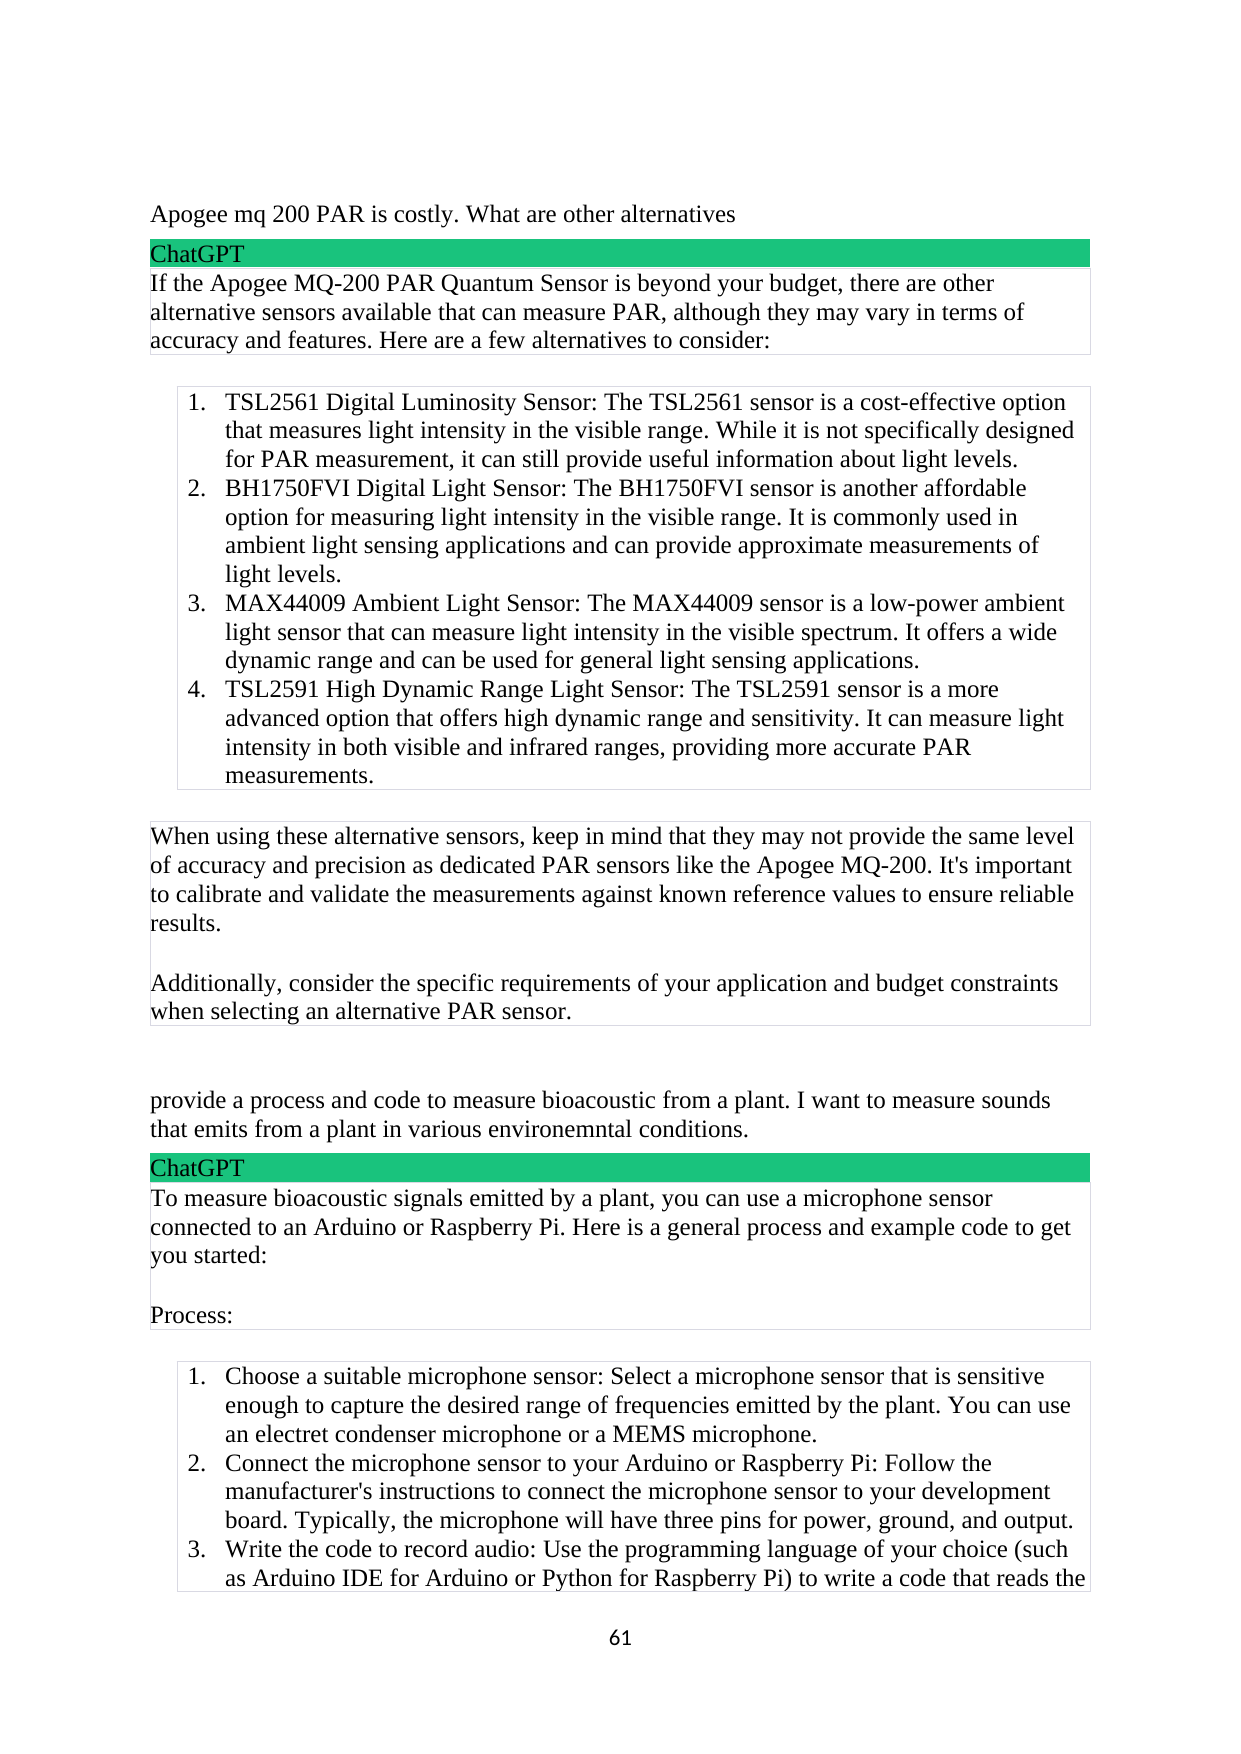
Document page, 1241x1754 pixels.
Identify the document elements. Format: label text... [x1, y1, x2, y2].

list BH1750FVI Digital Light Sensor: The BH1750FVI sensor is another affordable option for measuring light intensity in the visible range. It is commonly used in ambient light sensing applications and can provide approximate measurements of light levels. [178, 472, 1090, 587]
text ChatGPT [150, 1153, 1090, 1182]
list Choose a suitable microphone sensor: Select a microphone sensor that is sensitive enough to capture the desired range of frequencies emitted by the plant. You can use an electret condenser microphone or a MEMS microphone. [178, 1362, 1090, 1447]
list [178, 1533, 1090, 1591]
list MAX44009 Ambient Light Sensor: The MAX44009 sensor is a low-power ambient light sensor that can measure light intensity in the visible spectrum. It offers a wide dynamic range and can be used for general light sensing applications. [178, 587, 1090, 673]
text ChatGPT [150, 239, 1090, 267]
text provide a process and code to measure bioacoustic from a plant. I want to measure sounds that emits from a plant in various environemntal conditions. [150, 1086, 1090, 1143]
text When using these alternative sensors, keep in mind that they may not provide the same level of accuracy and precision as dedicated PAR sensors like the Apogee MQ-200. It's important to calibrate and validate the measurements against known reference values to ensure reliable results. [151, 822, 1090, 936]
text If the Apogee MQ-200 PAR Quantum Sensor is beyond your budget, there are other alternative sensors available that can measure PAR, although they may vary in terms of accuracy and features. Here are a few alternatives to consider: [151, 269, 1090, 354]
list Connect the microphone sensor to your Arduino or Raspberry Pi: Follow the manufacturer's instructions to connect the microphone sensor to your development board. Typically, the microphone will have three pins for power, ground, and output. [178, 1447, 1090, 1533]
text To measure bioacoustic signals emitted by a plant, you can use a microphone sensor connected to an Arduino or Raspberry Pi. Here is a general process and example code to get you started: [151, 1183, 1090, 1269]
list TSL2591 High Dynamic Range Light Sensor: The TSL2591 sensor is a more advanced option that offers high dynamic range and sensitivity. It can measure light intensity in both visible and infrared ranges, providing more accurate PAR measurements. [178, 673, 1090, 789]
text Process: [151, 1300, 1090, 1329]
list TSL2561 Digital Luminosity Sensor: The TSL2561 sensor is a cost-effective option that measures light intensity in the visible range. While it is not specifically designed for PAR measurement, it can still provide useful information about light levels. [178, 387, 1090, 472]
text Apogee mq 200 PAR is costly. What are other alternatives [150, 199, 1090, 228]
text Additionally, consider the specific requirements of your application and budget constraints when selecting an alternative PAR sensor. [151, 967, 1090, 1025]
